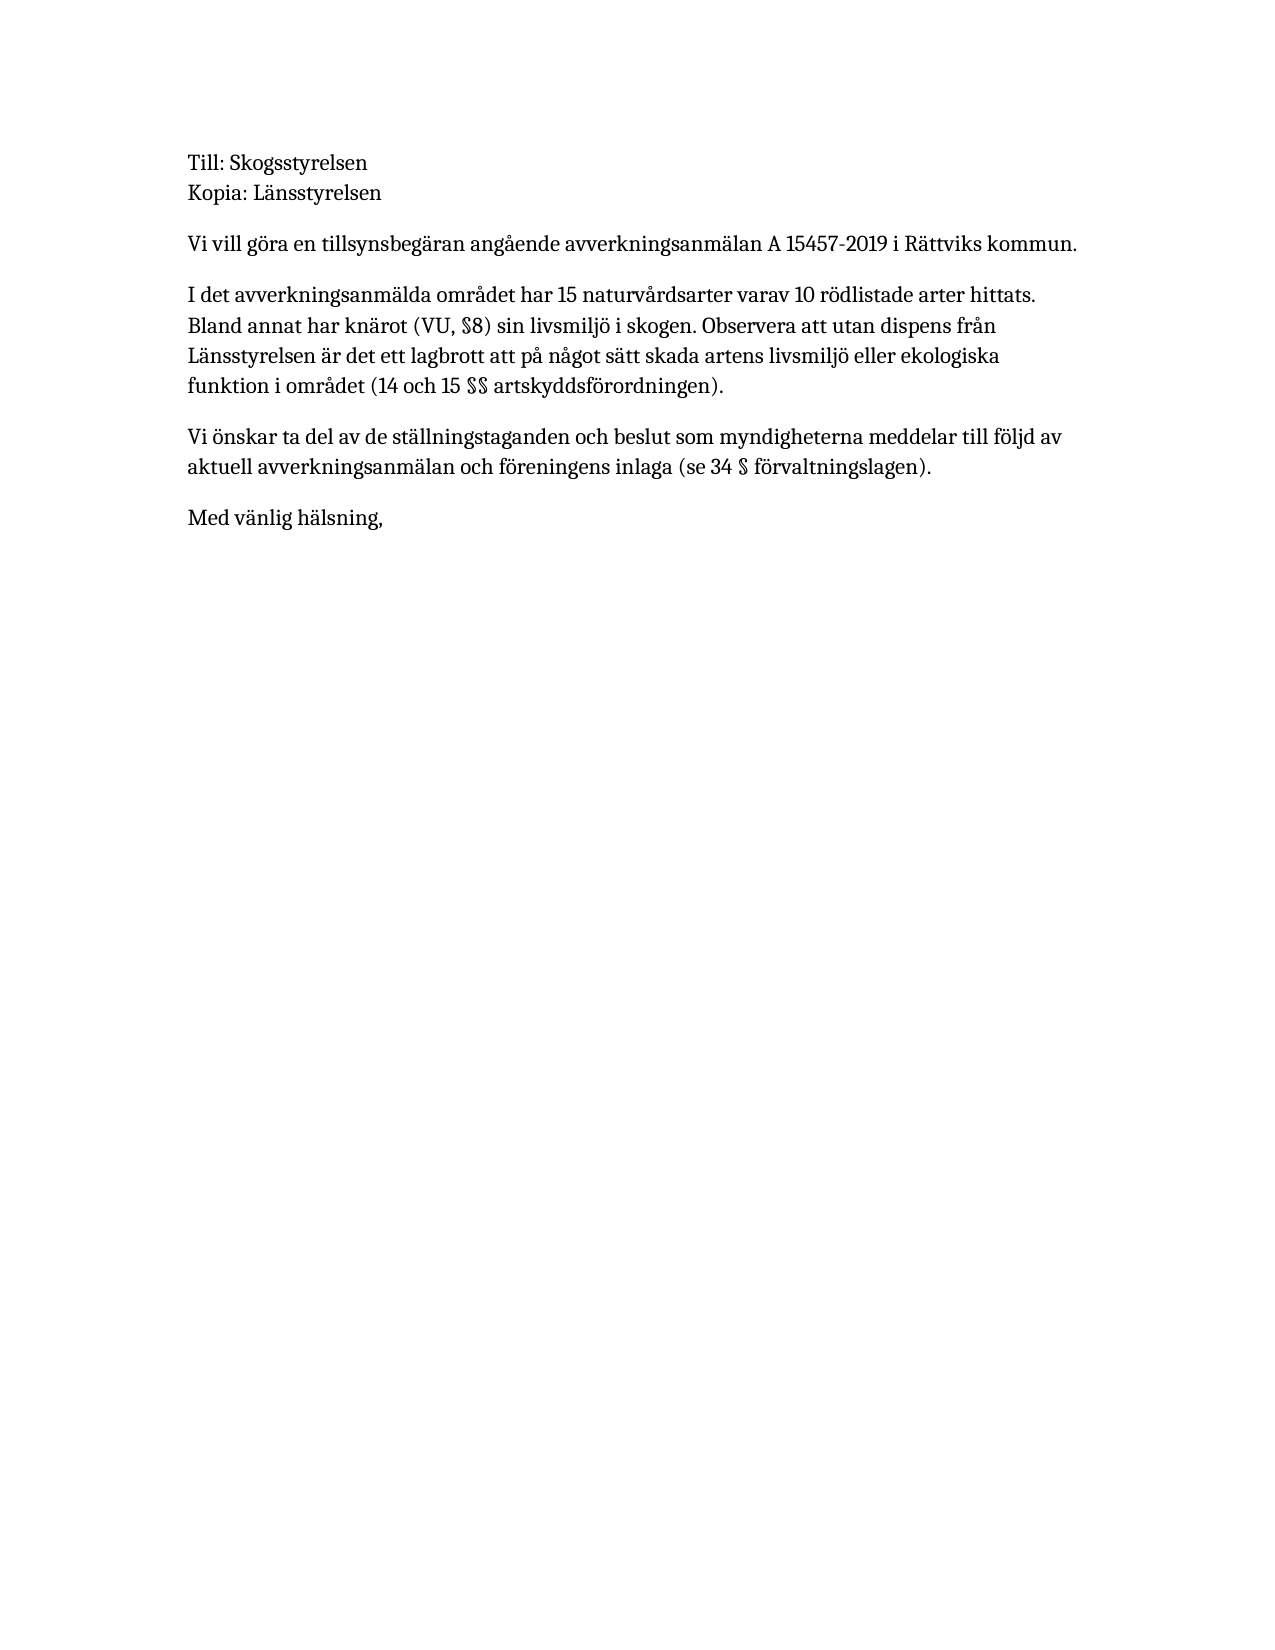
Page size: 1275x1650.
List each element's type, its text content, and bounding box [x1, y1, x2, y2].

text Med vänlig hälsning, [187, 505, 1087, 562]
text I det avverkningsanmälda området har 15 naturvårdsarter varav 10 rödlistade arter hittats. Bland annat har knärot (VU, §8) sin livsmiljö i skogen. Observera att utan dispens från Länsstyrelsen är det ett lagbrott att på något sätt skada artens livsmiljö eller ekologiska funktion i området (14 och 15 §§ artskyddsförordningen). [187, 282, 1087, 399]
text Vi vill göra en tillsynsbegäran angående avverkningsanmälan A 15457-2019 i Rättviks kommun. [187, 231, 1087, 258]
text Till: Skogsstyrelsen Kopia: Länsstyrelsen [187, 150, 1087, 207]
text Vi önskar ta del av de ställningstaganden och beslut som myndigheterna meddelar till följd av aktuell avverkningsanmälan och föreningens inlaga (se 34 § förvaltningslagen). [187, 424, 1087, 481]
